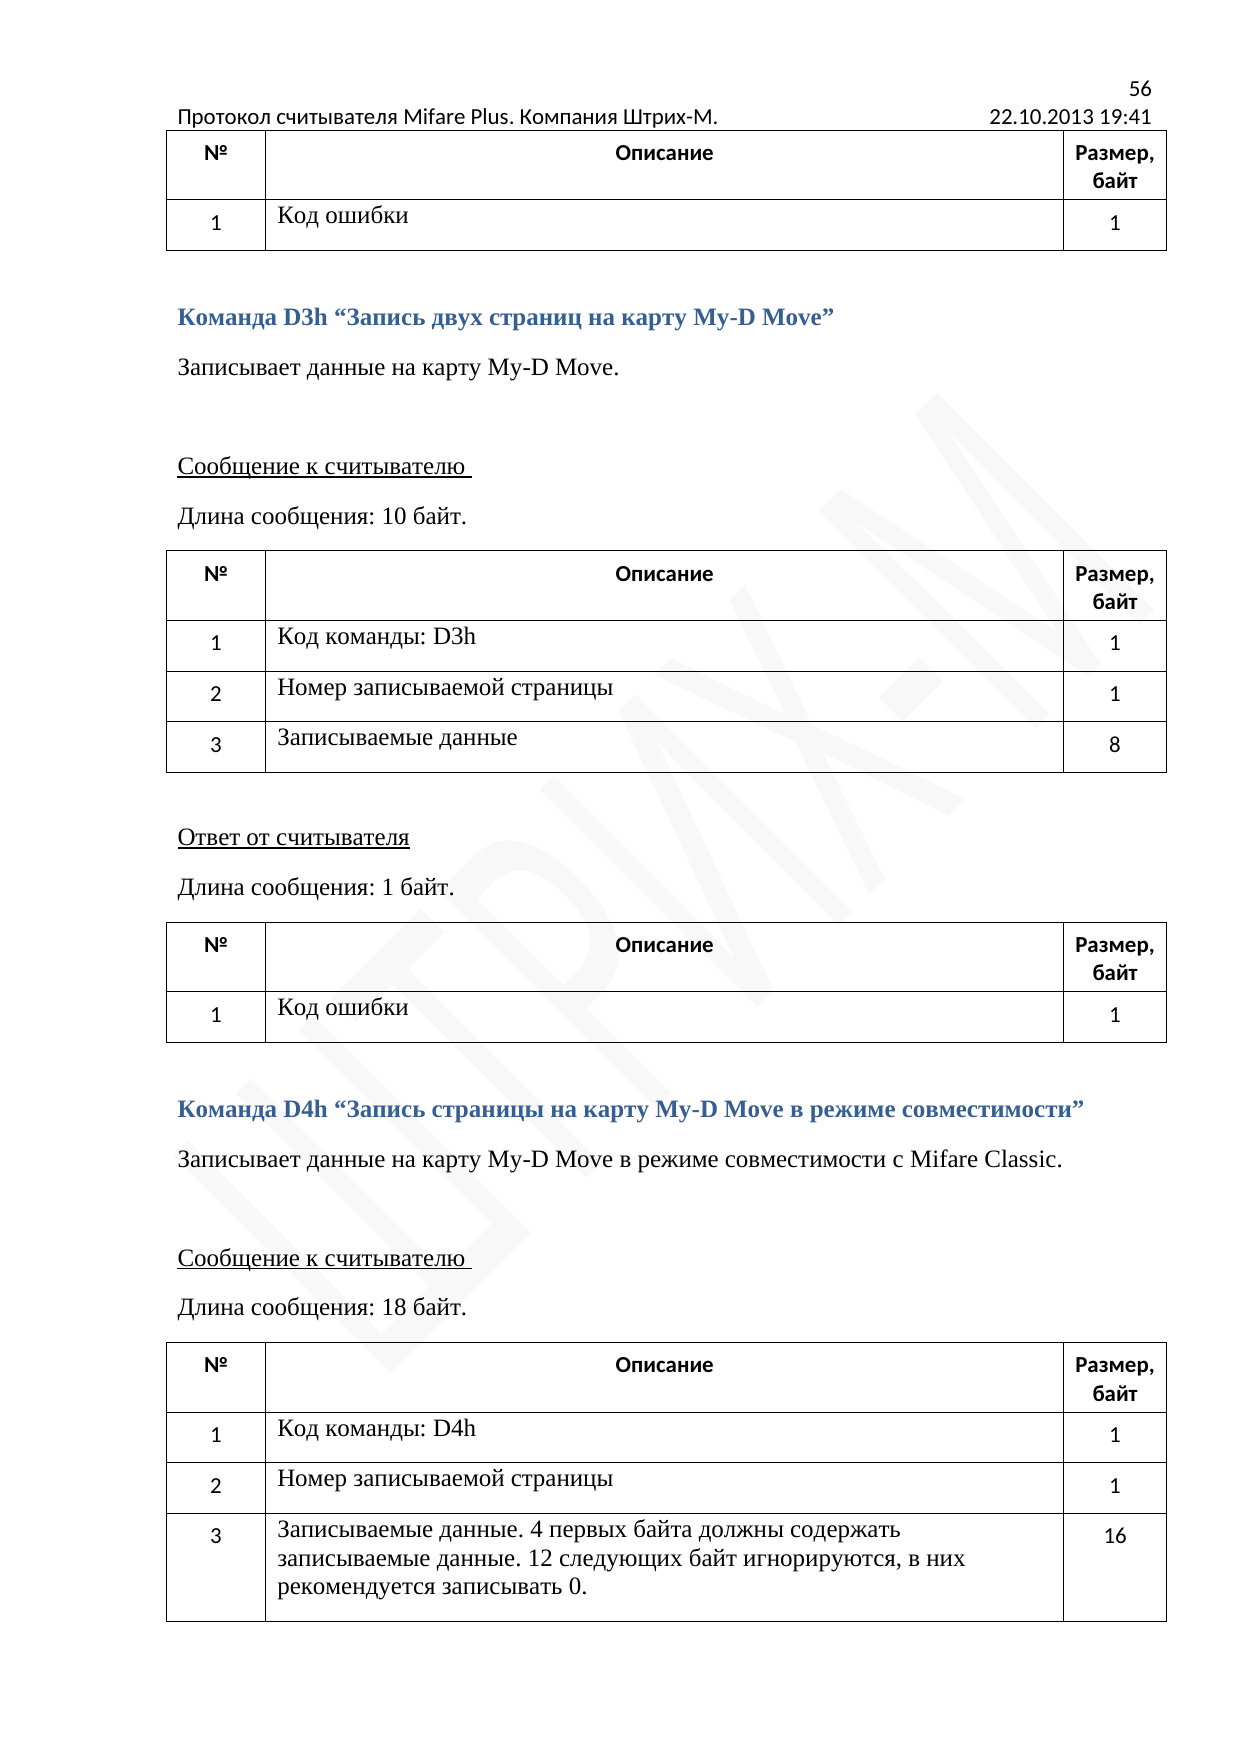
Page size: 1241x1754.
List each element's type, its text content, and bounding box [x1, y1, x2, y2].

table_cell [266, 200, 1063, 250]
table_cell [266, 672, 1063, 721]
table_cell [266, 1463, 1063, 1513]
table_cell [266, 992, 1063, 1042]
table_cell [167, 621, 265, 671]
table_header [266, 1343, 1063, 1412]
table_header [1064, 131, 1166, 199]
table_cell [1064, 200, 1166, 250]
text Длина сообщения: 18 байт. [177, 1292, 1152, 1321]
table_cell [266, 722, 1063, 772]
text Сообщение к считывателю [177, 1243, 1152, 1272]
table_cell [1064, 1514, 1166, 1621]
text Длина сообщения: 1 байт. [177, 872, 1152, 901]
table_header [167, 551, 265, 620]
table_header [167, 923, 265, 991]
text Команда D3h “Запись двух страниц на карту My-D Move” [177, 302, 1152, 331]
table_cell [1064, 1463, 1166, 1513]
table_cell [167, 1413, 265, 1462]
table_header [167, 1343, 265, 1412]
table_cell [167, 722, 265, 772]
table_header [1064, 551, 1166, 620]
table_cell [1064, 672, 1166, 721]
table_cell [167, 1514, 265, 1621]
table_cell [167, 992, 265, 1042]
text Длина сообщения: 10 байт. [177, 501, 1152, 529]
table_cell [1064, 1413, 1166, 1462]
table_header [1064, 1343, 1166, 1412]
text Ответ от считывателя [177, 822, 1152, 851]
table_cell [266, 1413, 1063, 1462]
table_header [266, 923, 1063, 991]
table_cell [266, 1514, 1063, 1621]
text Записывает данные на карту My-D Move в режиме совместимости с Mifare Classic. [177, 1144, 1152, 1172]
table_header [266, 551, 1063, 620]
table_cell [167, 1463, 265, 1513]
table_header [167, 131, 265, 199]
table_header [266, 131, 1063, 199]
text Команда D4h “Запись страницы на карту My-D Move в режиме совместимости” [177, 1094, 1152, 1123]
text Сообщение к считывателю [177, 451, 1152, 480]
text Записывает данные на карту My-D Move. [177, 352, 1152, 381]
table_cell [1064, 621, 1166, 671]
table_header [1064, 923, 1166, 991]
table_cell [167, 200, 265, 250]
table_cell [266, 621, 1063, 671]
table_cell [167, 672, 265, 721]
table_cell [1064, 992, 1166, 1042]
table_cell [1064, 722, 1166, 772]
